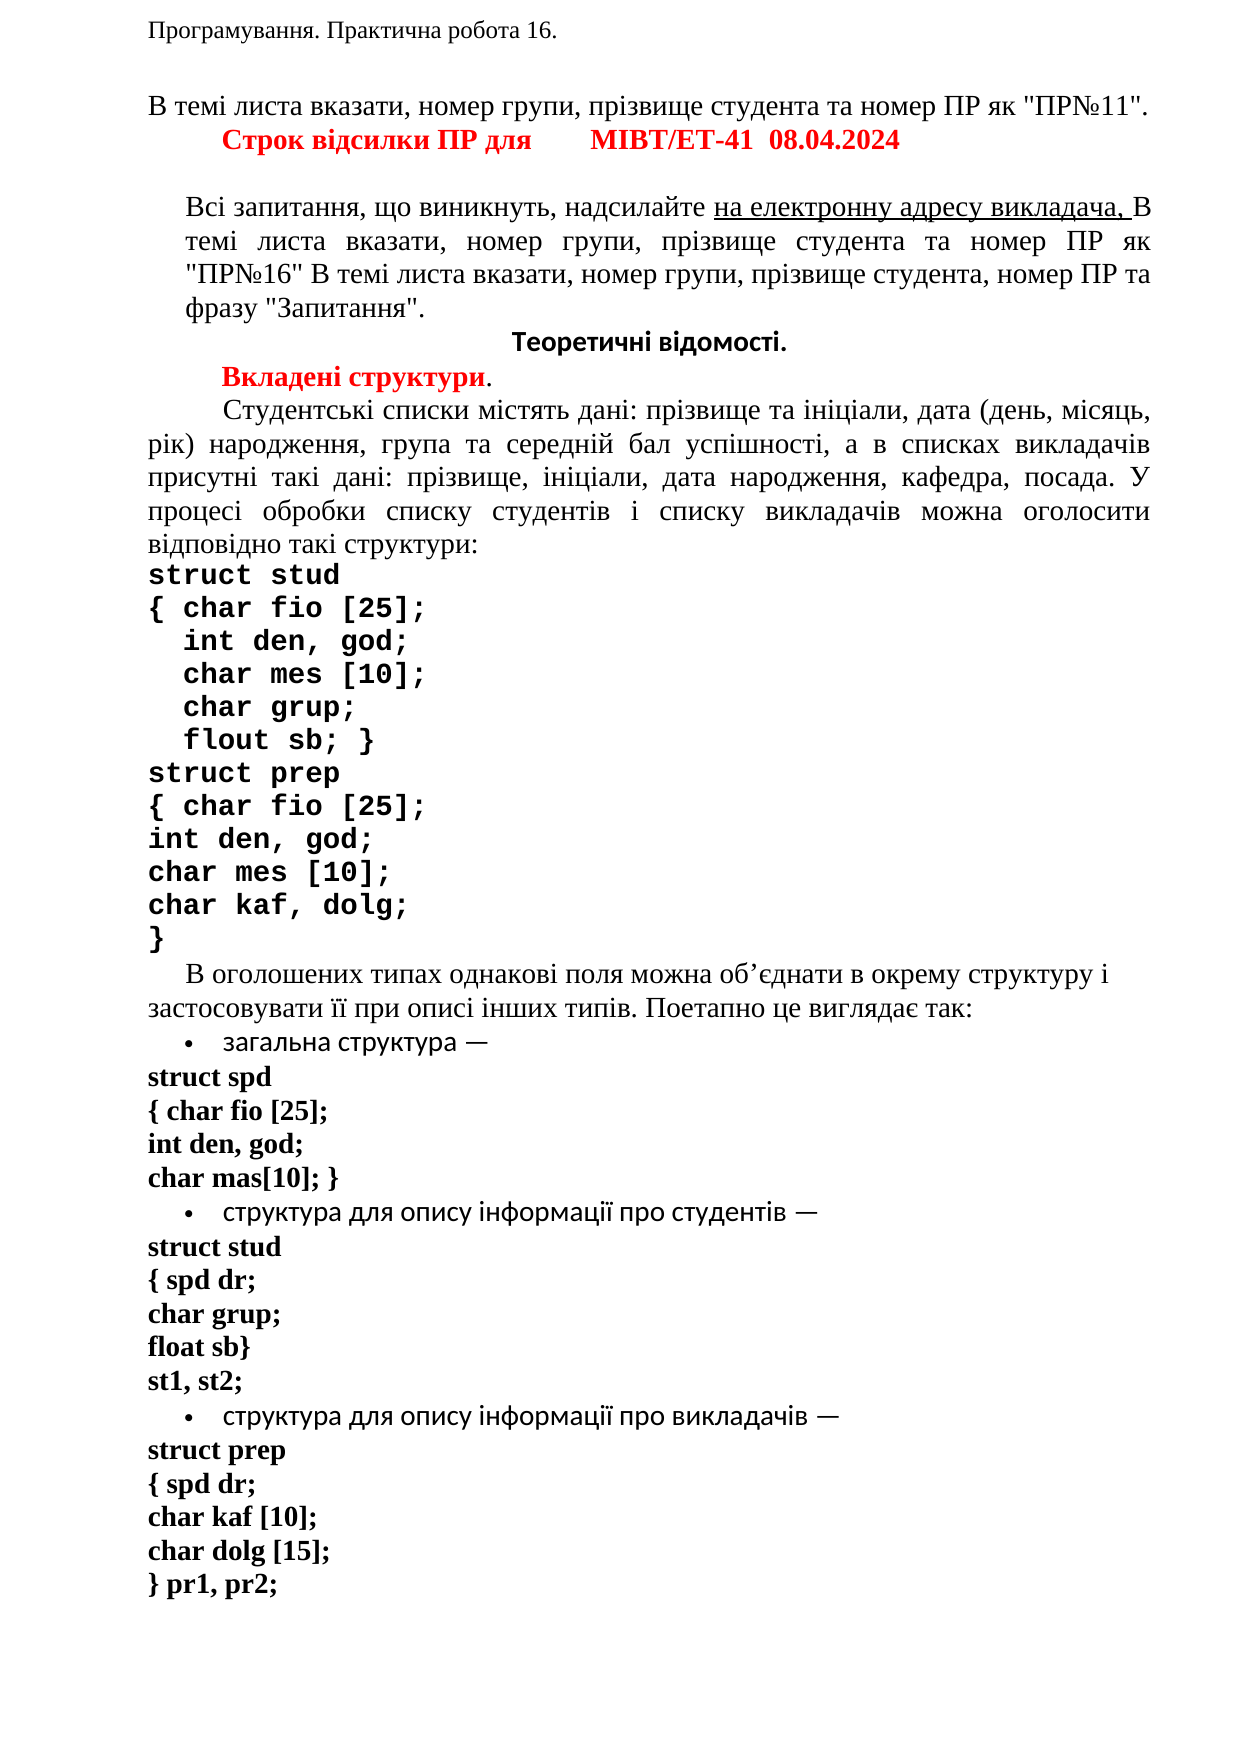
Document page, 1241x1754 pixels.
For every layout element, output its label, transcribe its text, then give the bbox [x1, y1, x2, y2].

text Вкладені структури. [148, 359, 1152, 392]
text struct stud [148, 1229, 1152, 1262]
text { char fio [25]; [148, 1093, 1152, 1126]
text int den, god; [148, 1126, 1152, 1160]
text float sb} [148, 1329, 1152, 1363]
text Строк відсилки ПР для МІВТ/ЕТ-41 08.04.2024 [148, 122, 1152, 156]
text В темі листа вказати, номер групи, прізвище студента та номер ПР як "ПР№11". [148, 88, 1152, 122]
text Всі запитання, що виникнуть, надсилайте на електронну адресу викладача, В темі листа вказати, номер групи, прізвище студента та номер ПР як "ПР№16" В темі листа вказати, номер групи, прізвище студента, номер ПР та фразу "Запитання". [185, 189, 1152, 323]
list структура для опису інформації про викладачів — [185, 1397, 1152, 1432]
text { char fio [25]; [148, 593, 1152, 626]
text { spd dr; [148, 1262, 1152, 1296]
text char grup; [148, 692, 1152, 725]
text } pr1, pr2; [148, 1566, 1152, 1600]
text char kaf [10]; [148, 1499, 1152, 1533]
text char dolg [15]; [148, 1533, 1152, 1566]
text char mas[10]; } [148, 1160, 1152, 1193]
text int den, god; [148, 626, 1152, 659]
list загальна структура — [185, 1023, 1152, 1059]
text struct prep { char fio [25]; int den, god; char mes [10]; char kaf, dolg; } [148, 758, 1152, 956]
text struct spd [148, 1059, 1152, 1093]
text В оголошених типах однакові поля можна об’єднати в окрему структуру і застосовувати її при описі інших типів. Поетапно це виглядає так: [148, 956, 1152, 1023]
text struct stud [148, 560, 1152, 593]
text Студентські списки містять дані: прізвище та ініціали, дата (день, місяць, рік) народження, група та середній бал успішності, а в списках викладачів присутні такі дані: прізвище, ініціали, дата народження, кафедра, посада. У процесі обробки списку студентів і списку викладачів можна оголосити відповідно такі структури: [148, 392, 1152, 560]
text char grup; [148, 1296, 1152, 1329]
text char mes [10]; [148, 659, 1152, 692]
text { spd dr; [148, 1466, 1152, 1499]
text flout sb; } [148, 725, 1152, 758]
text Теоретичні відомості. [148, 323, 1152, 359]
text st1, st2; [148, 1363, 1152, 1397]
list структура для опису інформації про студентів — [185, 1193, 1152, 1229]
text struct prep [148, 1432, 1152, 1466]
